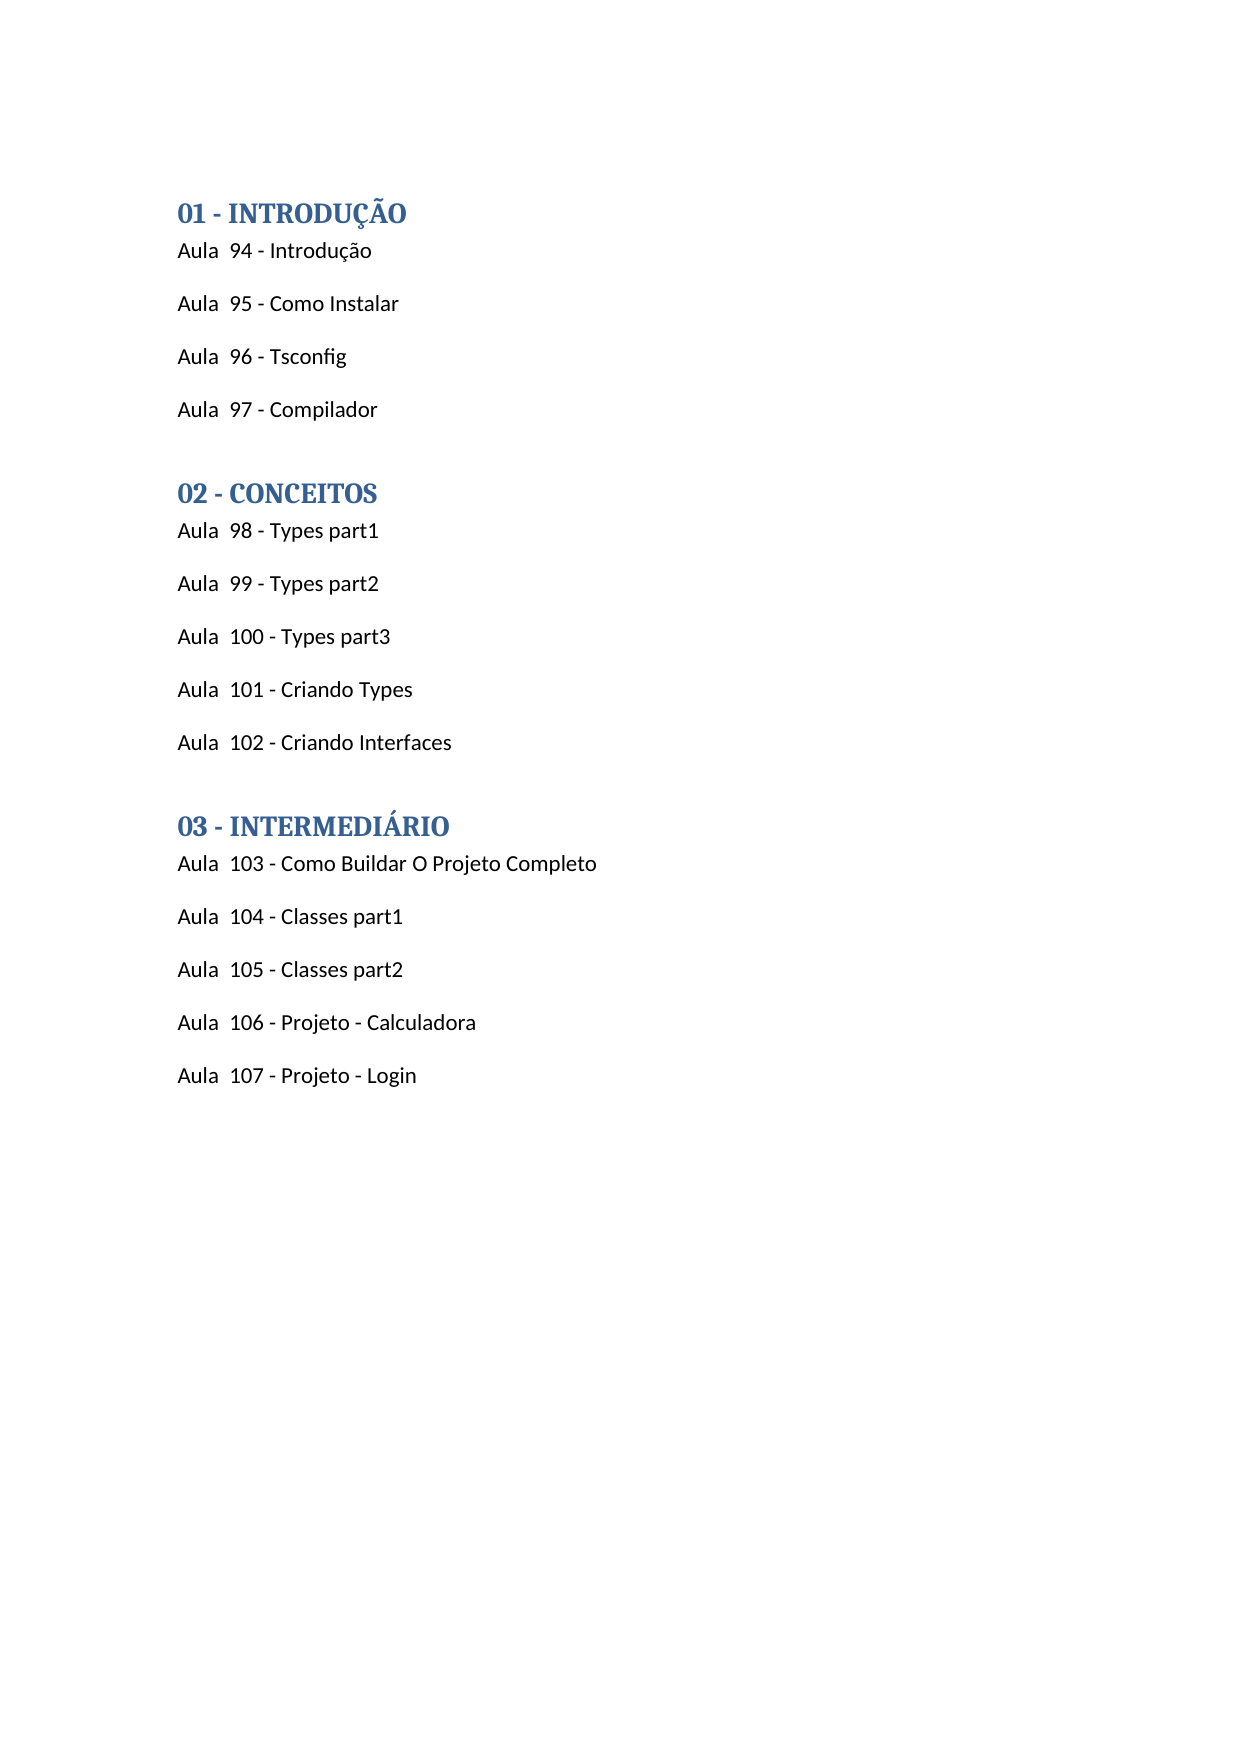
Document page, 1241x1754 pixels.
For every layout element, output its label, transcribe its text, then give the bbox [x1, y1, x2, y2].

text Aula 106 - Projeto - Calculadora [177, 1008, 1063, 1036]
subtitle 03 - INTERMEDIÁRIO [177, 810, 1063, 844]
text Aula 100 - Types part3 [177, 622, 1063, 650]
subtitle 01 - INTRODUÇÃO [177, 198, 1063, 231]
text Aula 104 - Classes part1 [177, 902, 1063, 930]
subtitle 02 - CONCEITOS [177, 477, 1063, 511]
text Aula 103 - Como Buildar O Projeto Completo [177, 849, 1063, 877]
text Aula 99 - Types part2 [177, 569, 1063, 597]
text Aula 97 - Compilador [177, 395, 1063, 423]
text Aula 107 - Projeto - Login [177, 1061, 1063, 1089]
text Aula 96 - Tsconfig [177, 342, 1063, 370]
text Aula 94 - Introdução [177, 236, 1063, 264]
text Aula 98 - Types part1 [177, 516, 1063, 544]
text Aula 105 - Classes part2 [177, 955, 1063, 983]
text Aula 102 - Criando Interfaces [177, 728, 1063, 756]
text Aula 101 - Criando Types [177, 675, 1063, 703]
text Aula 95 - Como Instalar [177, 289, 1063, 317]
